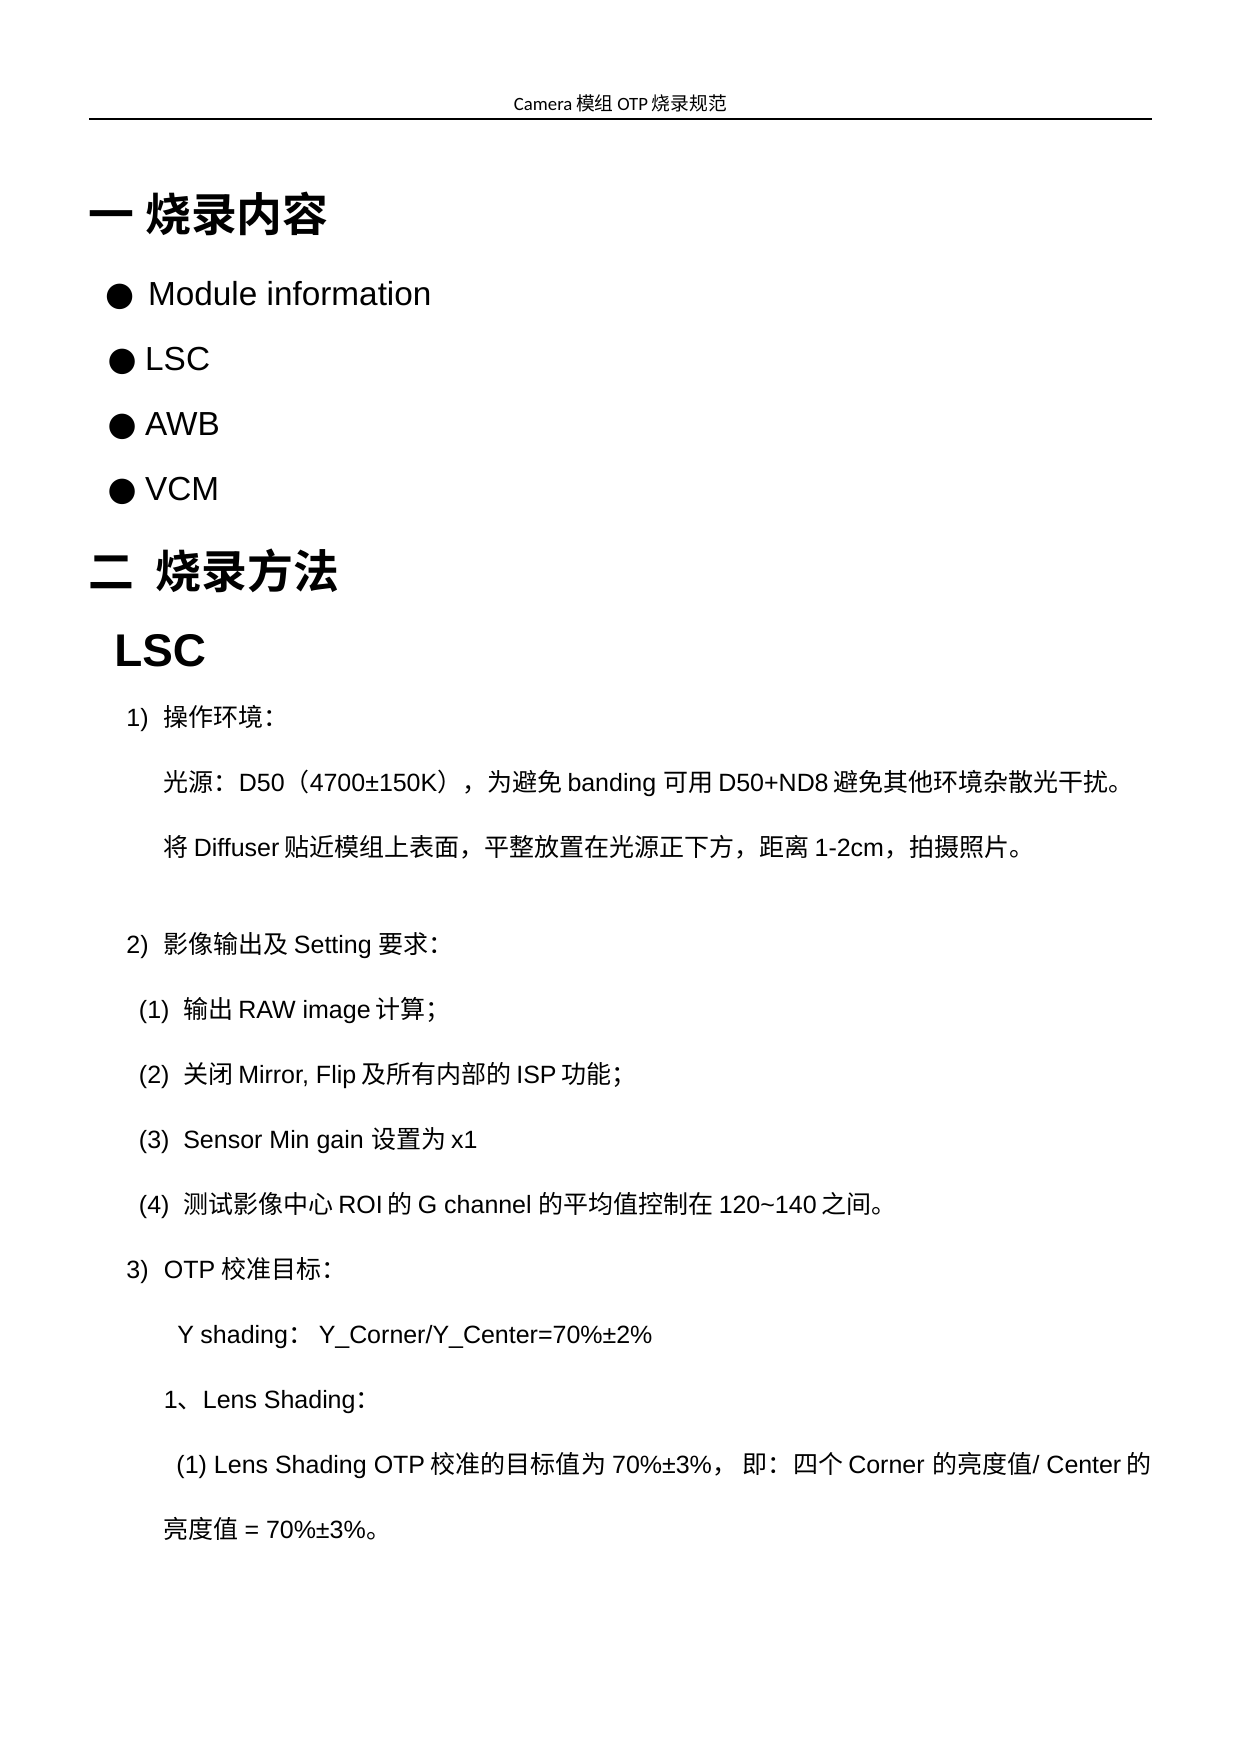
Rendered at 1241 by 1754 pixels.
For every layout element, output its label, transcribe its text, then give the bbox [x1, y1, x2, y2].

text ● AWB [89, 390, 1152, 455]
list 测试影像中心ROI的G channel 的平均值控制在120~140之间。 [139, 1170, 1152, 1235]
text 一 烧录内容 [89, 163, 1152, 260]
list 关闭Mirror, Flip及所有内部的ISP功能； [139, 1040, 1152, 1105]
list OTP 校准目标： [126, 1235, 1152, 1300]
text 二 烧录方法 [89, 520, 1152, 618]
text ● LSC [89, 325, 1152, 390]
list Y shading： Y_Corner/Y_Center=70%±2% [164, 1300, 1152, 1365]
text ● VCM [89, 455, 1152, 520]
text LSC [89, 618, 1152, 683]
list 输出RAW image计算； [139, 975, 1152, 1040]
text 1、Lens Shading： [164, 1365, 1152, 1430]
list 影像输出及Setting 要求： [126, 910, 1152, 975]
list 光源：D50（4700±150K），为避免banding 可用D50+ND8避免其他环境杂散光干扰。 [164, 748, 1152, 813]
list 操作环境： [126, 683, 1152, 748]
list 将Diffuser贴近模组上表面，平整放置在光源正下方，距离1-2cm，拍摄照片。 [164, 813, 1152, 878]
text ● Module information [89, 260, 1152, 325]
text (1) Lens Shading OTP校准的目标值为 70%±3%， 即：四个Corner 的亮度值/ Center的亮度值 = 70%±3%。 [164, 1430, 1152, 1560]
list Sensor Min gain 设置为x1 [139, 1105, 1152, 1170]
